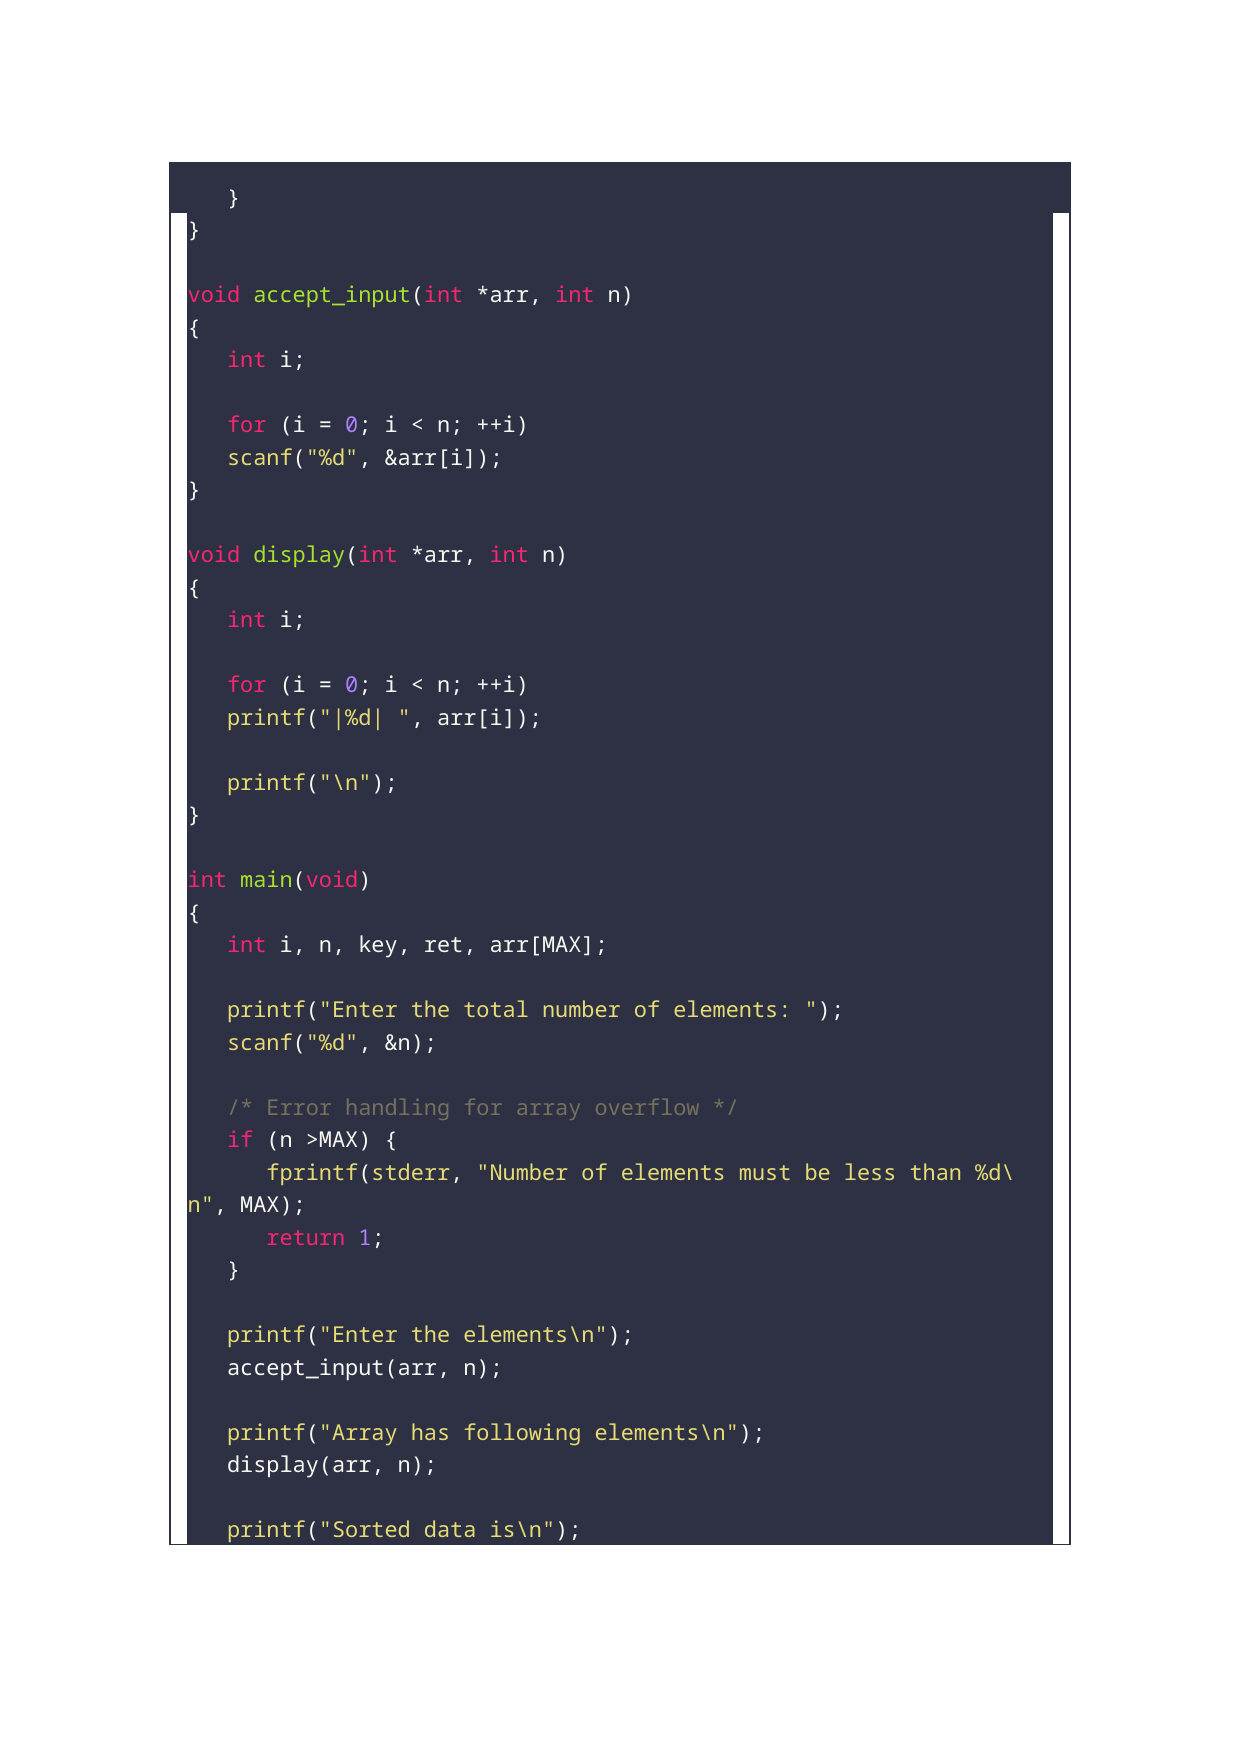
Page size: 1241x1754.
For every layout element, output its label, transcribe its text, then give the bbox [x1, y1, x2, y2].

text int i; [187, 603, 1053, 635]
text return 1; [187, 1220, 1053, 1253]
text { [187, 310, 1053, 343]
text int i, n, key, ret, arr[MAX]; [187, 928, 1053, 960]
text printf("Enter the elements\n"); [187, 1318, 1053, 1350]
text scanf("%d", &arr[i]); [187, 440, 1053, 473]
text } [187, 798, 1053, 830]
text int main(void) [187, 863, 1053, 895]
text if (n >MAX) { [187, 1123, 1053, 1155]
text for (i = 0; i < n; ++i) [187, 668, 1053, 700]
text } [187, 473, 1053, 505]
text printf("Array has following elements\n"); [187, 1415, 1053, 1448]
text accept_input(arr, n); [187, 1350, 1053, 1383]
text void accept_input(int *arr, int n) [187, 278, 1053, 310]
text int i; [187, 343, 1053, 375]
text printf("\n"); [187, 765, 1053, 798]
text printf("|%d| ", arr[i]); [187, 700, 1053, 733]
text for (i = 0; i < n; ++i) [187, 408, 1053, 440]
text scanf("%d", &n); [187, 1025, 1053, 1058]
text printf("Sorted data is\n"); [187, 1513, 1053, 1544]
text } [171, 164, 1069, 213]
text } [187, 213, 1053, 245]
text printf("Enter the total number of elements: "); [187, 993, 1053, 1025]
text void display(int *arr, int n) [187, 538, 1053, 570]
text } [187, 1253, 1053, 1285]
text display(arr, n); [187, 1448, 1053, 1480]
text /* Error handling for array overflow */ [187, 1090, 1053, 1123]
text fprintf(stderr, "Number of elements must be less than %d\n", MAX); [187, 1155, 1053, 1220]
text { [187, 570, 1053, 603]
text { [187, 895, 1053, 928]
